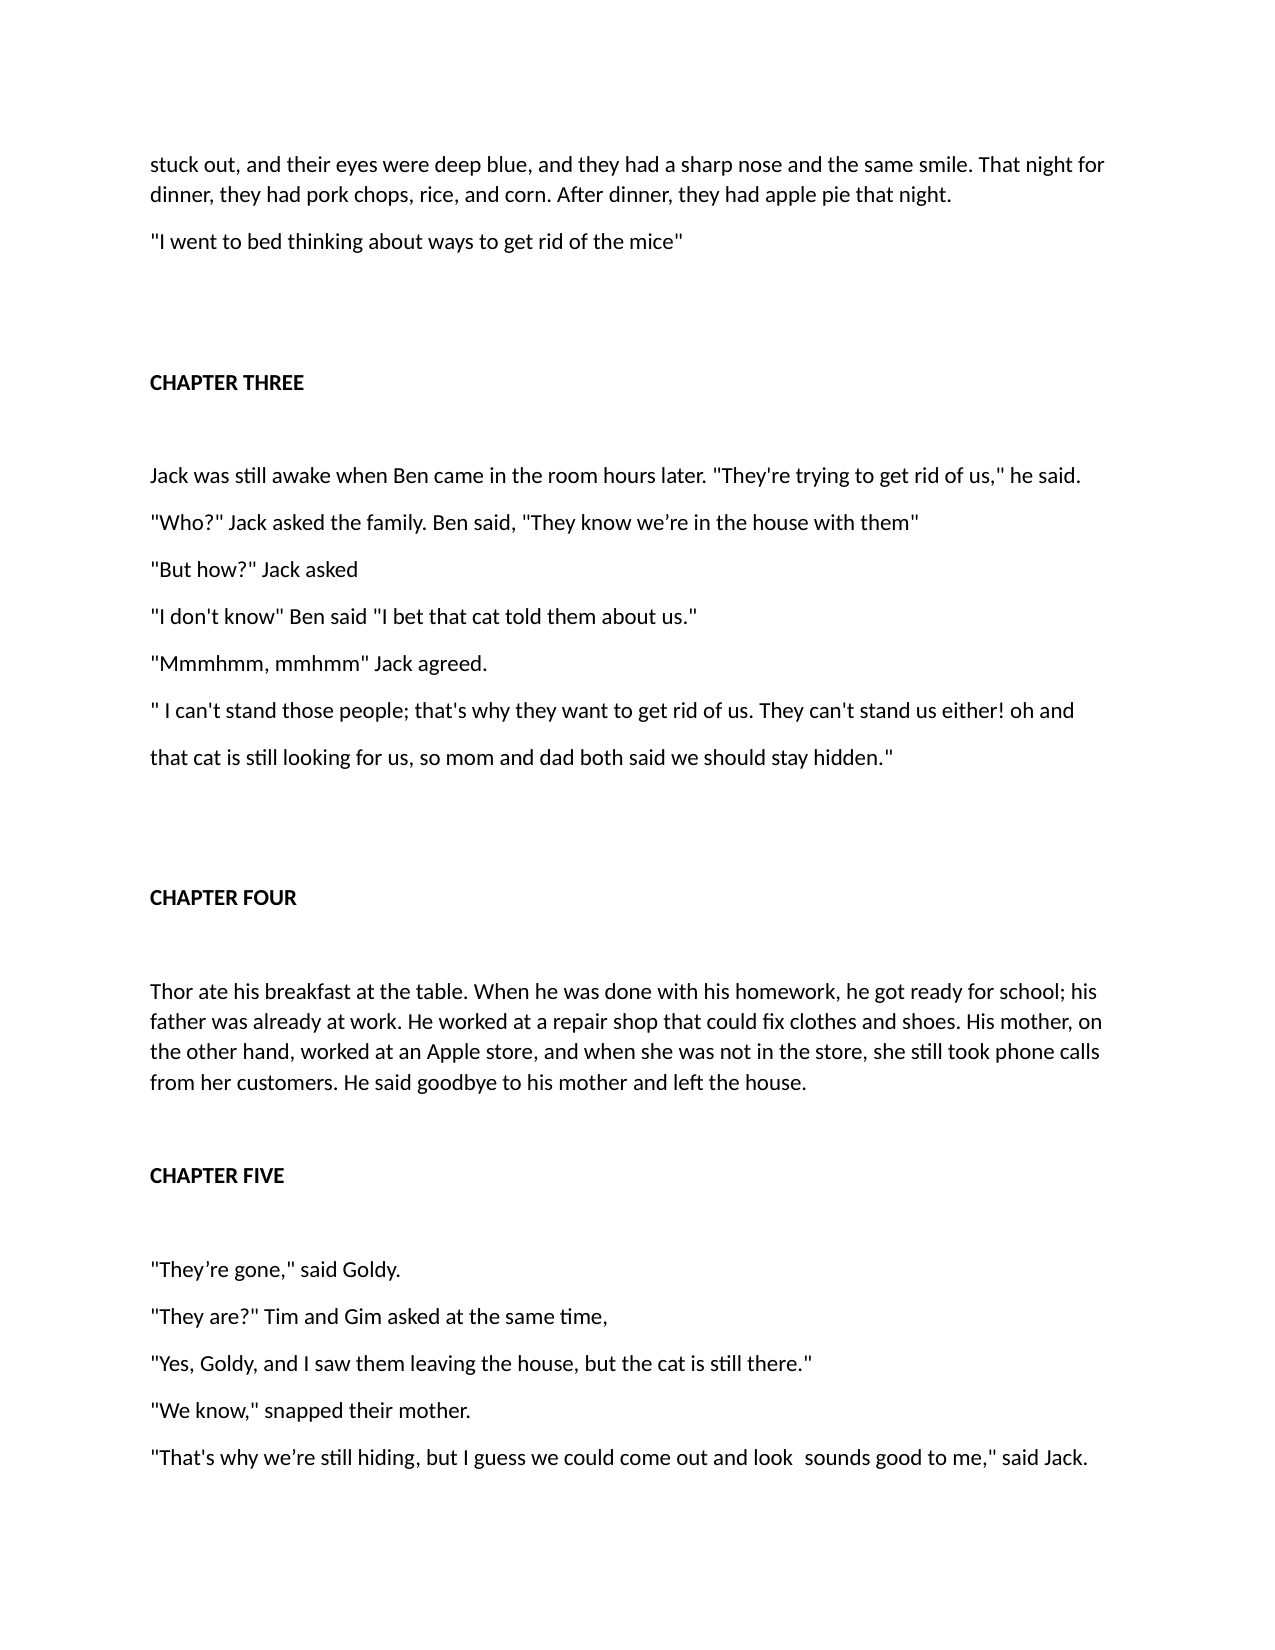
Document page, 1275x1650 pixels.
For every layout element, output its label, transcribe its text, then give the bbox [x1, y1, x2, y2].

text "Who?" Jack asked the family. Ben said, "They know we’re in the house with them" [150, 508, 1125, 536]
text "We know," snapped their mother. [150, 1396, 1125, 1424]
text "Mmmhmm, mmhmm" Jack agreed. [150, 649, 1125, 677]
text "I went to bed thinking about ways to get rid of the mice" [150, 227, 1125, 255]
text "But how?" Jack asked [150, 555, 1125, 583]
text CHAPTER FOUR [150, 883, 1125, 911]
text Jack was still awake when Ben came in the room hours later. "They're trying to get rid of us," he said. [150, 461, 1125, 489]
text "They are?" Tim and Gim asked at the same time, [150, 1302, 1125, 1330]
text "They’re gone," said Goldy. [150, 1255, 1125, 1283]
text "I don't know" Ben said "I bet that cat told them about us." [150, 602, 1125, 630]
text "That's why we’re still hiding, but I guess we could come out and look sounds good to me," said Jack. [150, 1443, 1125, 1471]
text " I can't stand those people; that's why they want to get rid of us. They can't stand us either! oh and [150, 696, 1125, 724]
text CHAPTER THREE [150, 368, 1125, 396]
text stuck out, and their eyes were deep blue, and they had a sharp nose and the same smile. That night for dinner, they had pork chops, rice, and corn. After dinner, they had apple pie that night. [150, 150, 1125, 208]
text CHAPTER FIVE [150, 1161, 1125, 1189]
text that cat is still looking for us, so mom and dad both said we should stay hidden." [150, 743, 1125, 771]
text Thor ate his breakfast at the table. When he was done with his homework, he got ready for school; his father was already at work. He worked at a repair shop that could fix clothes and shoes. His mother, on the other hand, worked at an Apple store, and when she was not in the store, she still took phone calls from her customers. He said goodbye to his mother and left the house. [150, 977, 1125, 1096]
text "Yes, Goldy, and I saw them leaving the house, but the cat is still there." [150, 1349, 1125, 1377]
